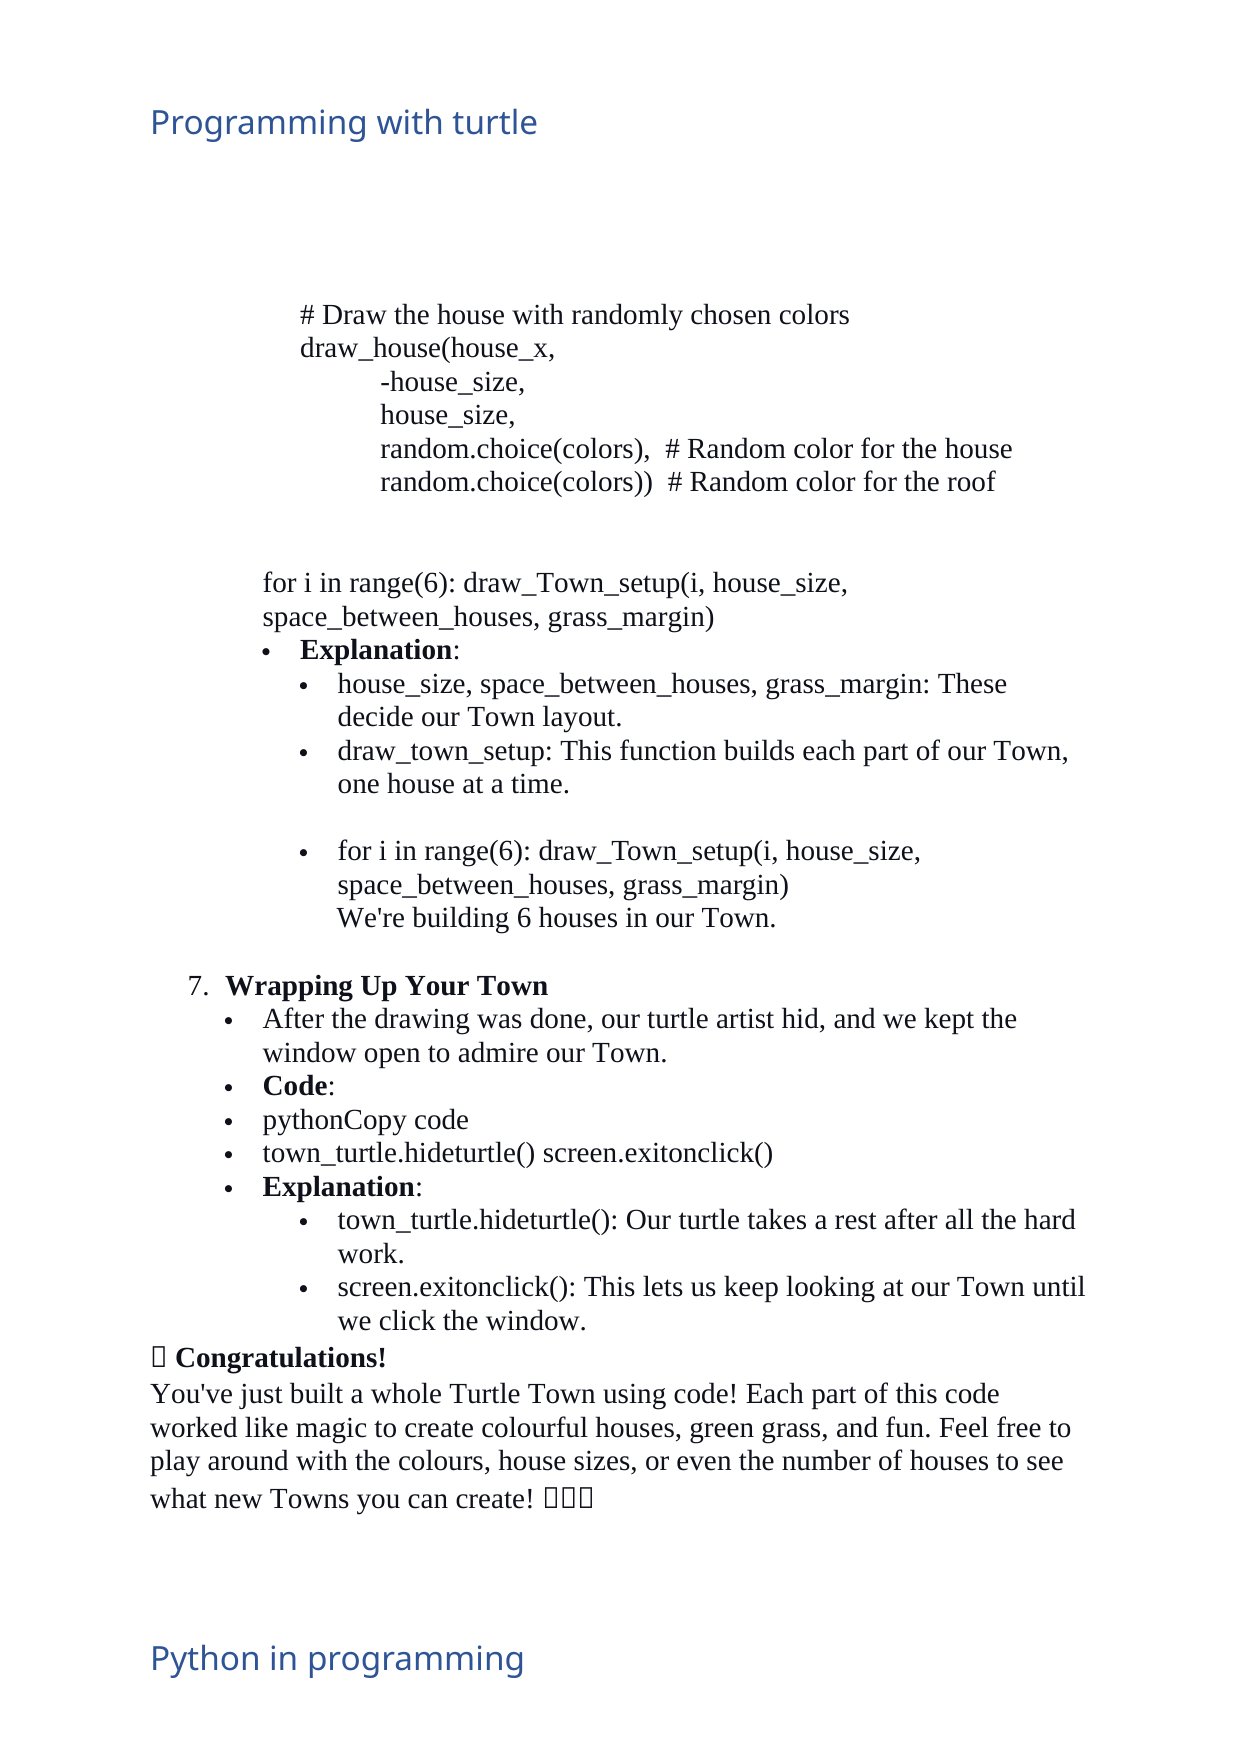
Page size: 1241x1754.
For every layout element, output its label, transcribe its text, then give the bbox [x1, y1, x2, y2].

list for i in range(6): draw_Town_setup(i, house_size, space_between_houses, grass_margin) [300, 833, 1090, 901]
text You've just built a whole Turtle Town using code! Each part of this code worked like magic to create colourful houses, green grass, and fun. Feel free to play around with the colours, house sizes, or even the number of houses to see what new Towns you can create! 🎨🏡🐢 [150, 1376, 1090, 1517]
list pythonCopy code [225, 1102, 1090, 1135]
list After the drawing was done, our turtle artist hid, and we kept the window open to admire our Town. [225, 1001, 1090, 1068]
list Wrapping Up Your Town [187, 968, 1090, 1001]
list house_size, space_between_houses, grass_margin: These decide our Town layout. [300, 666, 1090, 733]
list town_turtle.hideturtle() screen.exitonclick() [225, 1135, 1090, 1169]
list Explanation: [225, 1169, 1090, 1202]
list Code: [225, 1068, 1090, 1102]
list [262, 297, 1090, 498]
list screen.exitonclick(): This lets us keep looking at our Town until we click the window. [300, 1269, 1090, 1337]
text 🌟 Congratulations! [150, 1337, 1090, 1376]
list town_turtle.hideturtle(): Our turtle takes a rest after all the hard work. [300, 1202, 1090, 1269]
list draw_town_setup: This function builds each part of our Town, one house at a time. [300, 733, 1090, 800]
list Explanation: [262, 632, 1090, 666]
text We're building 6 houses in our Town. [225, 901, 1090, 934]
text for i in range(6): draw_Town_setup(i, house_size, space_between_houses, grass_margin) [262, 565, 1090, 632]
